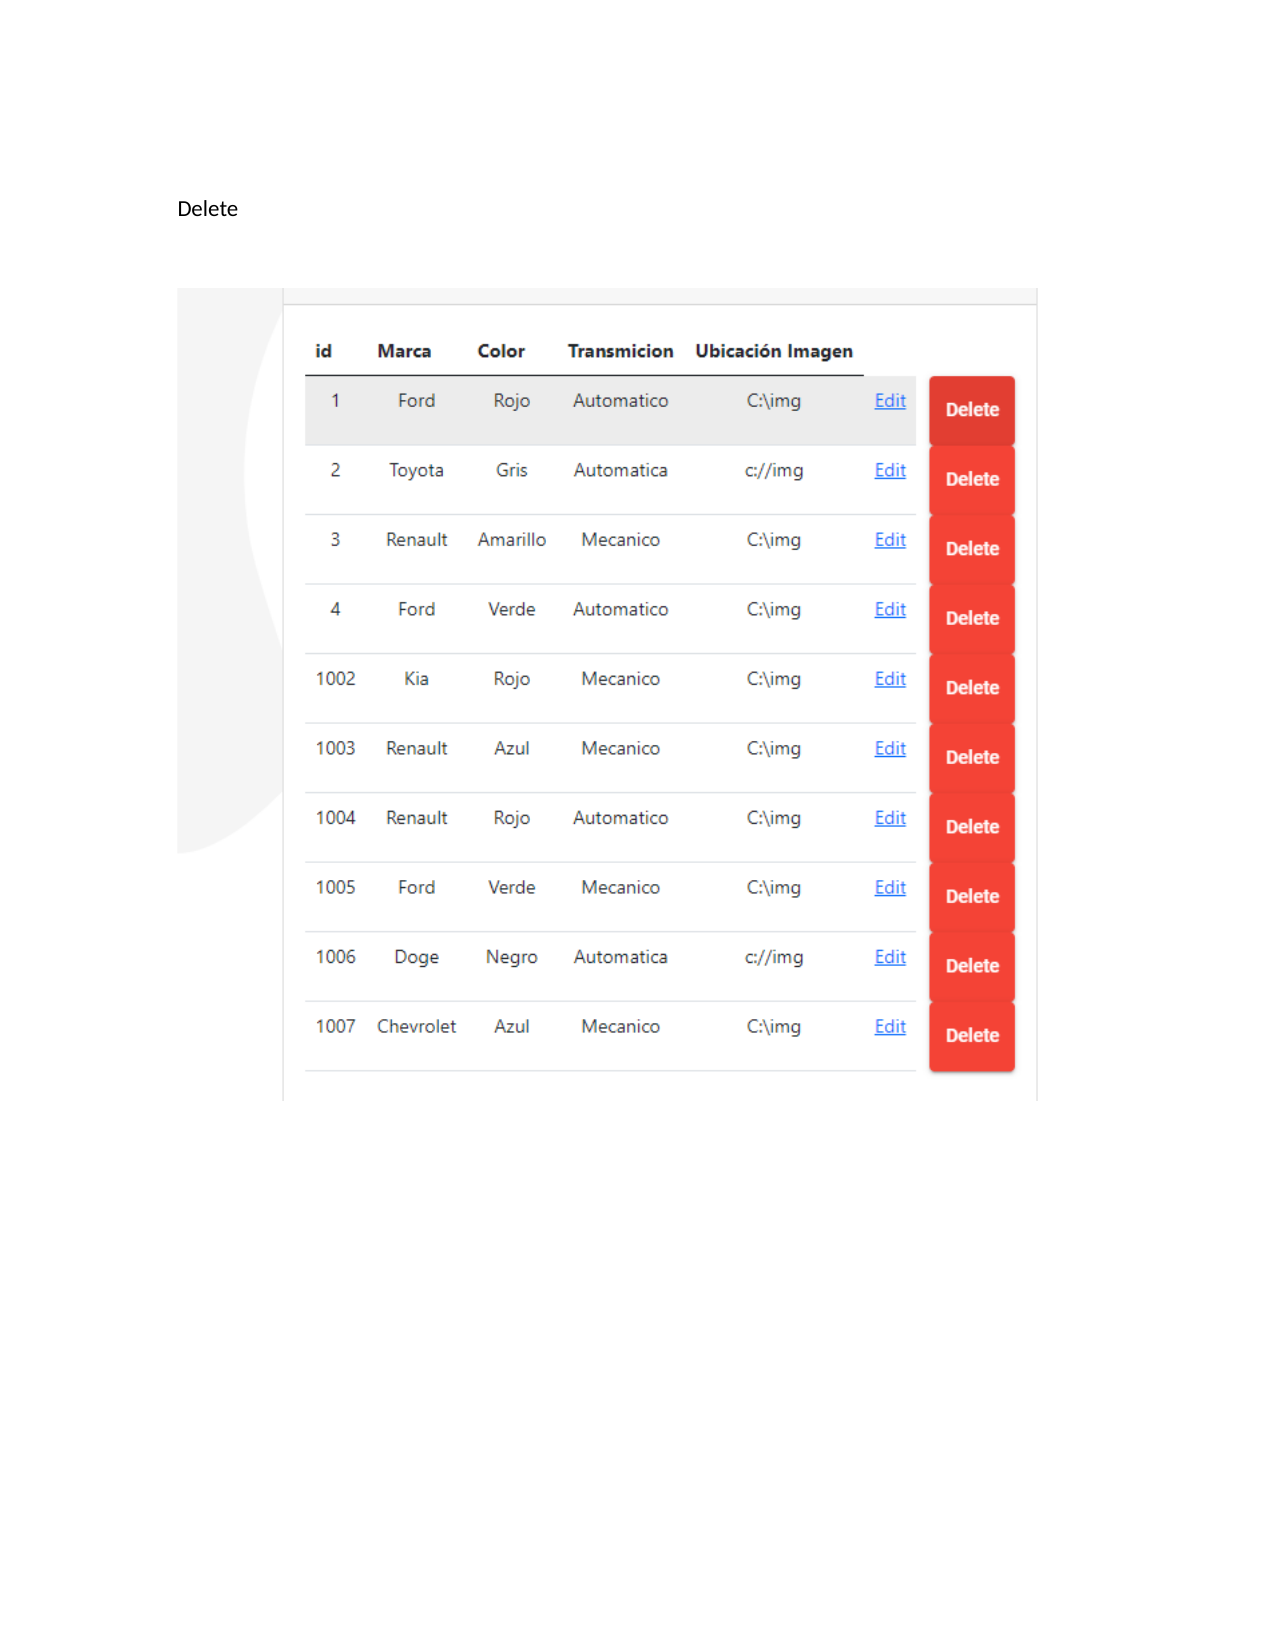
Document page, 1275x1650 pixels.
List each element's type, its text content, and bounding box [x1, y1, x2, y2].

picture [177, 288, 1098, 1101]
text Delete [177, 194, 1098, 222]
